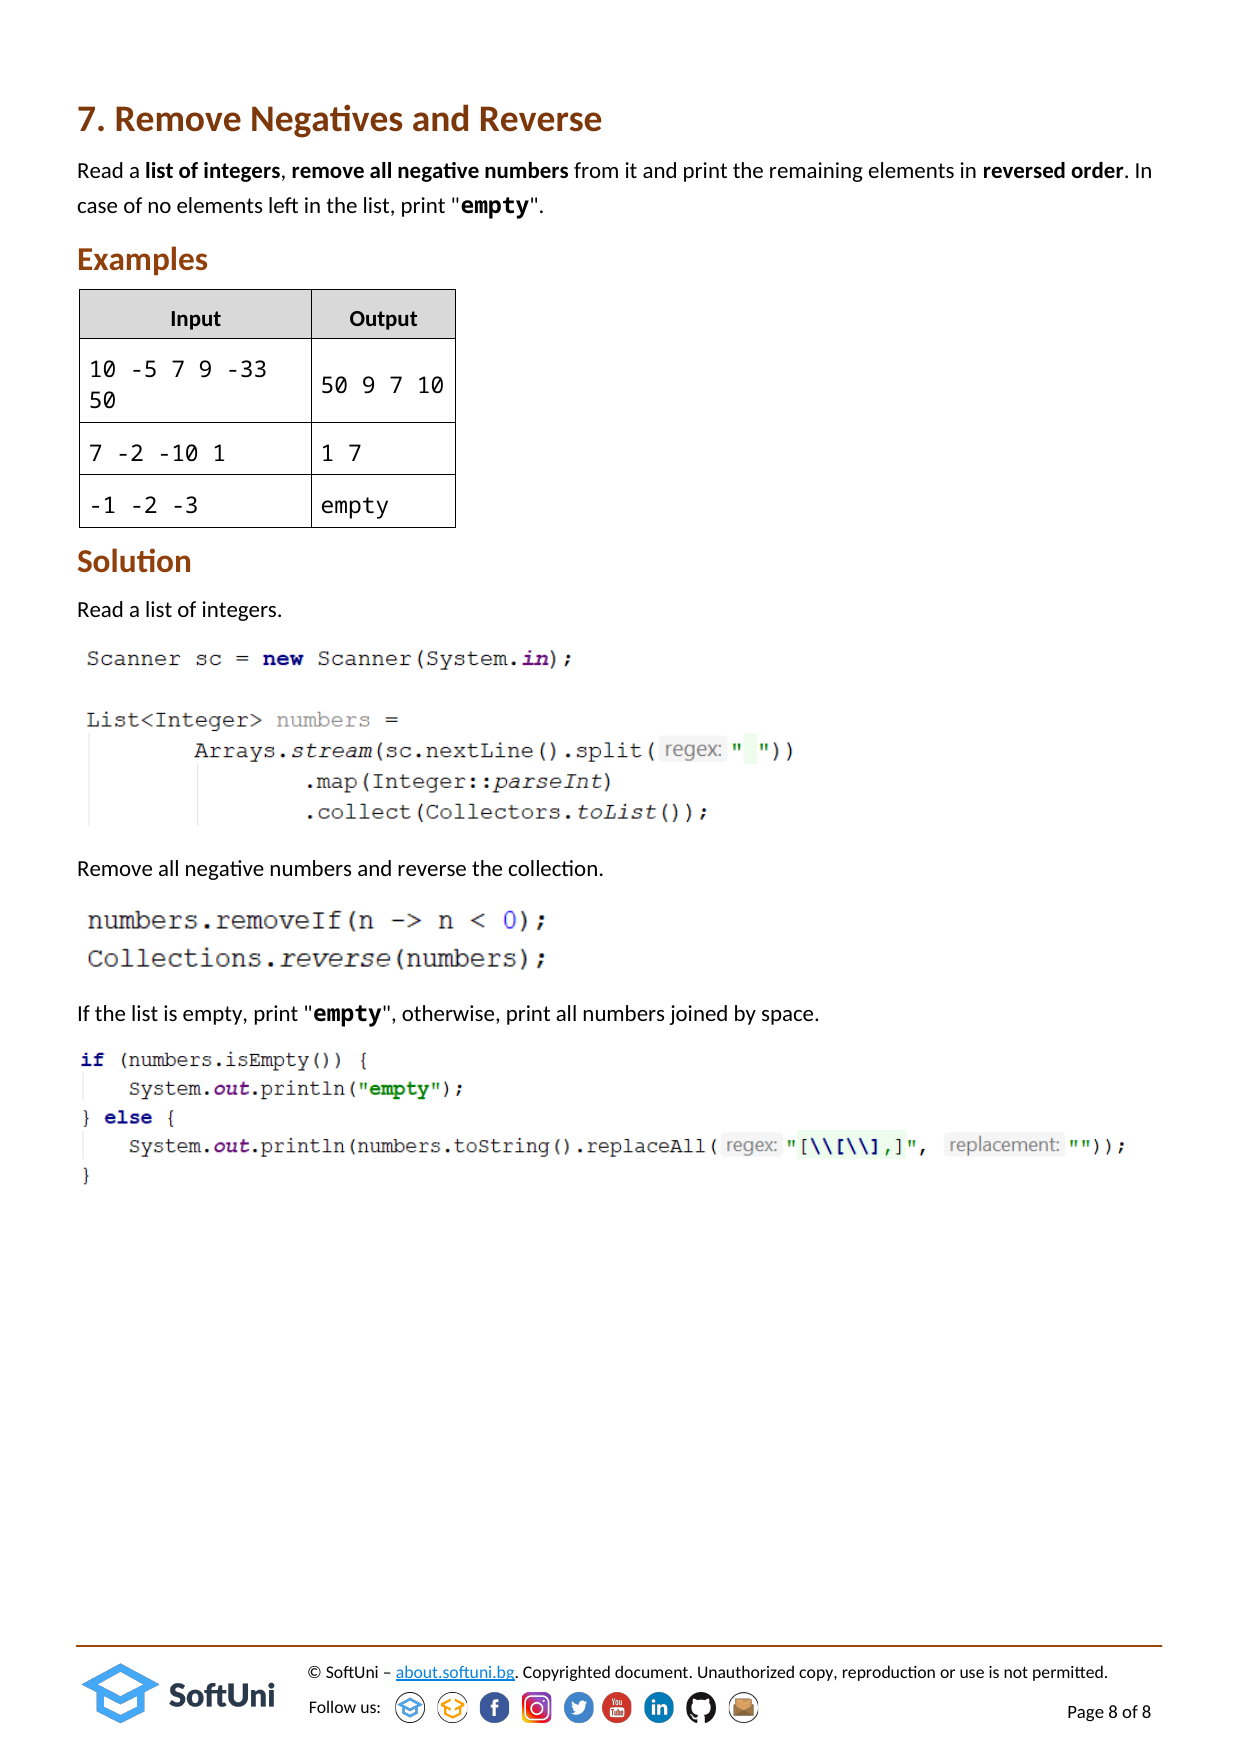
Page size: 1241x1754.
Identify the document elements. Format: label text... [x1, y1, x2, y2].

picture [76, 640, 807, 838]
table_cell -1 -2 -3 [80, 475, 311, 527]
table_cell 1 7 [312, 423, 455, 474]
table_cell 50 9 7 10 [312, 339, 455, 422]
picture [658, 1705, 667, 1714]
text Read a list of integers, remove all negative numbers from it and print the remaining elements in reversed order. In case of no elements left in the list, print "empty". [77, 156, 1163, 220]
subtitle Remove Negatives and Reverse [77, 95, 1163, 141]
text Remove all negative numbers and reverse the collection. [77, 854, 1163, 882]
picture [728, 1692, 759, 1723]
picture [602, 1692, 632, 1723]
picture [644, 1692, 653, 1701]
table_header Input [80, 290, 311, 338]
picture [395, 1692, 425, 1723]
picture [437, 1692, 468, 1723]
picture [665, 1692, 674, 1701]
picture [644, 1714, 653, 1723]
text Read a list of integers. [77, 595, 1163, 623]
picture [686, 1692, 716, 1723]
picture [522, 1692, 552, 1723]
table_cell 7 -2 -10 1 [80, 423, 311, 474]
subtitle Examples [77, 238, 1163, 278]
picture [564, 1692, 594, 1723]
picture [479, 1692, 510, 1723]
picture [75, 1658, 281, 1729]
picture [76, 1045, 1130, 1191]
text If the list is empty, print "empty", otherwise, print all numbers joined by space. [77, 997, 1163, 1028]
table_cell 10 -5 7 9 -33 50 [80, 339, 311, 422]
picture [665, 1714, 674, 1723]
picture [76, 898, 570, 980]
table_cell empty [312, 475, 455, 527]
subtitle Solution [77, 540, 1163, 581]
table_header Output [312, 290, 455, 338]
